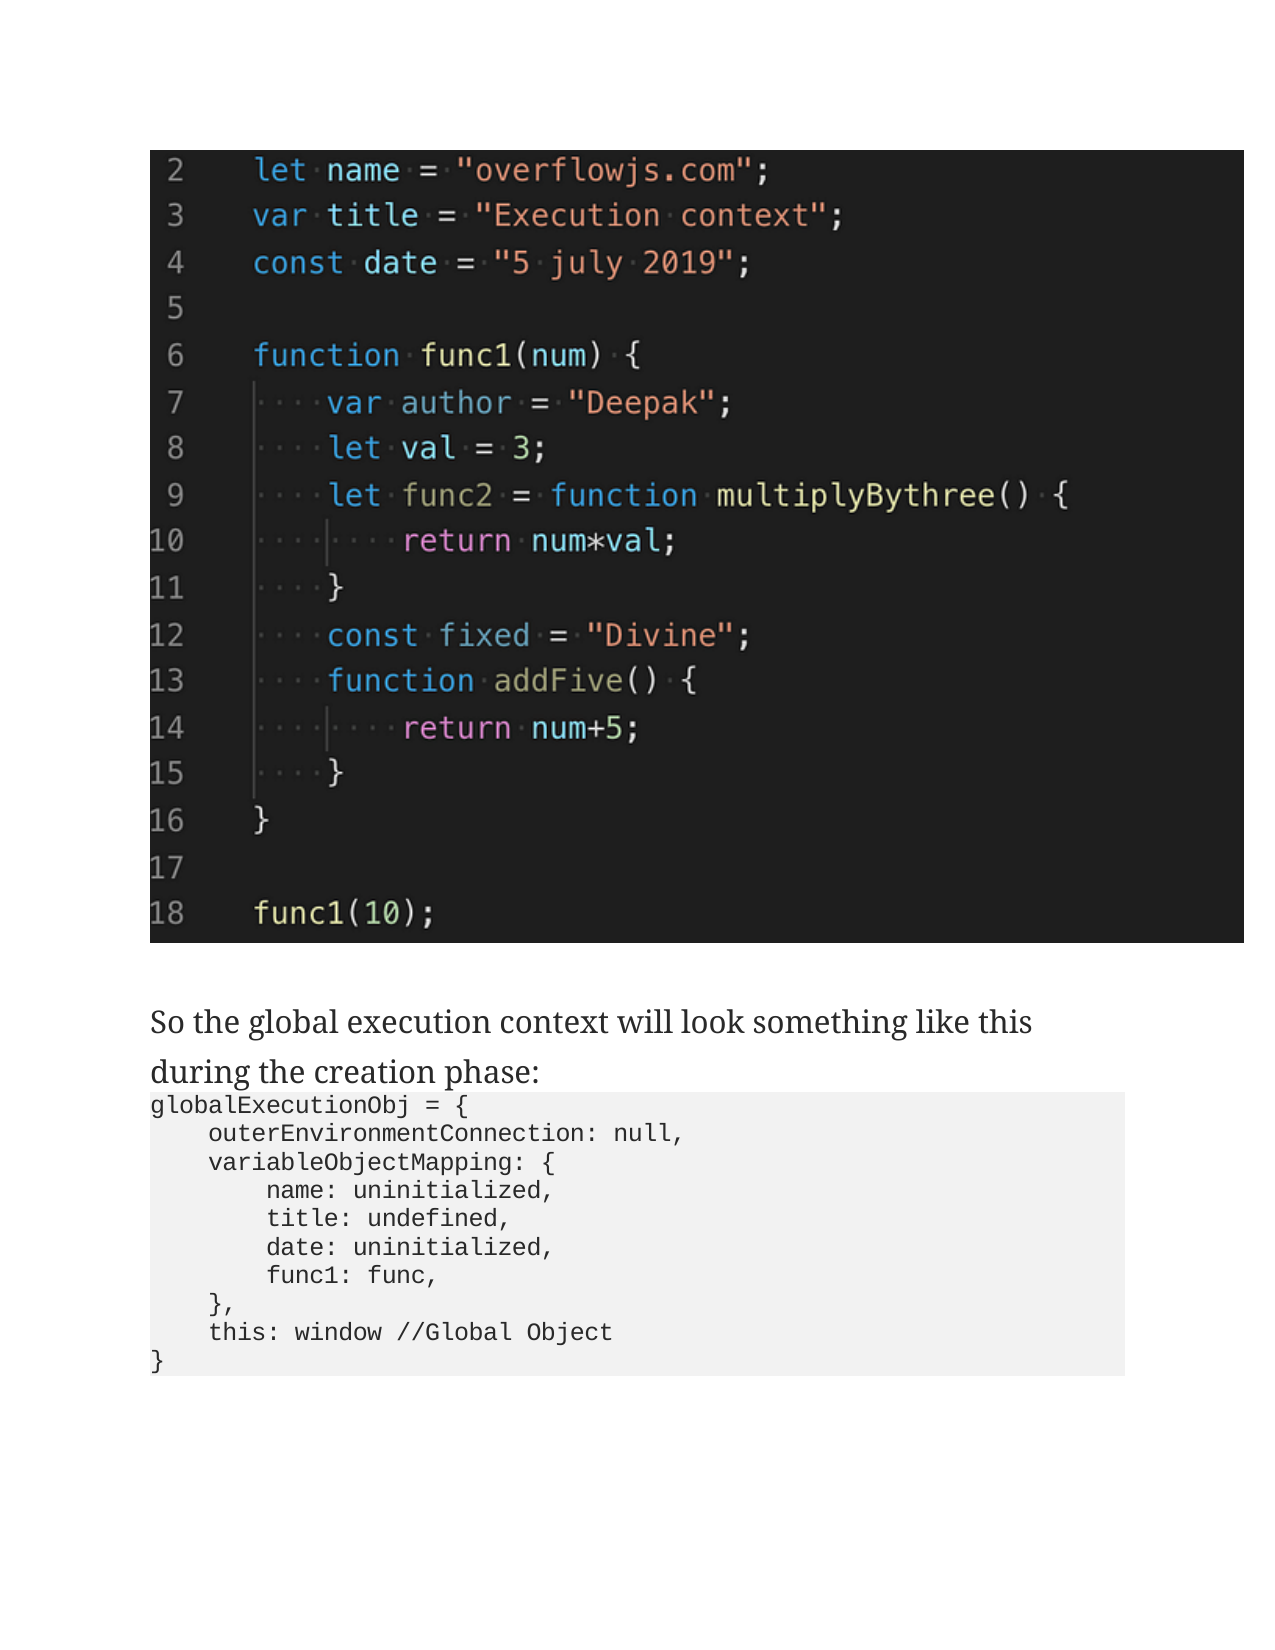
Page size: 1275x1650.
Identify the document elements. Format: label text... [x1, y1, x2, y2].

picture [150, 150, 1244, 943]
text So the global execution context will look something like this during the creation phase: [150, 992, 1125, 1092]
text globalExecutionObj = { outerEnvironmentConnection: null, variableObjectMapping: { name: uninitialized, title: undefined, date: uninitialized, func1: func, }, this: window //Global Object } [150, 1092, 1125, 1376]
